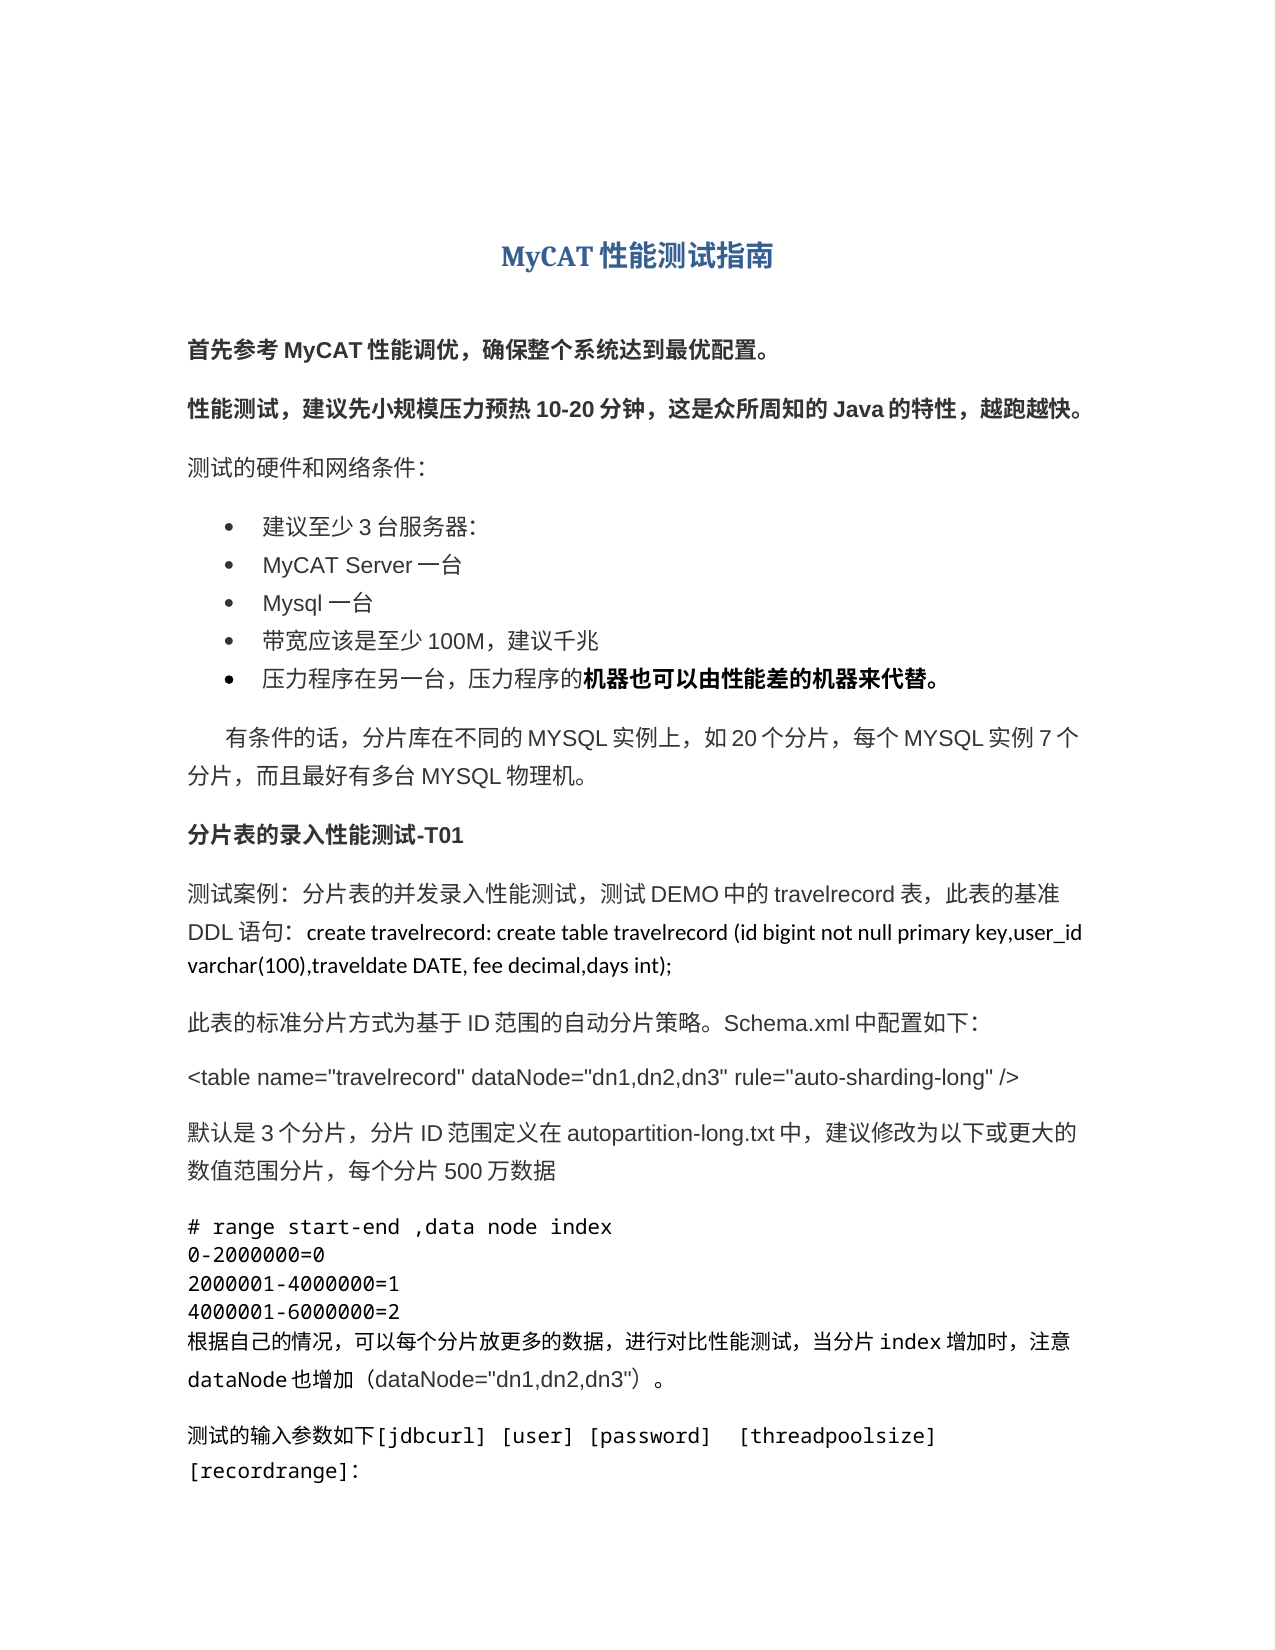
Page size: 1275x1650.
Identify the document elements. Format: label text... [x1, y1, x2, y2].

text 此表的标准分片方式为基于ID范围的自动分片策略。Schema.xml中配置如下： [187, 1005, 1087, 1038]
text 测试的输入参数如下[jdbcurl] [user] [password] [threadpoolsize] [recordrange]： [187, 1420, 1087, 1485]
text 有条件的话，分片库在不同的MYSQL实例上，如20个分片，每个MYSQL实例7个分片，而且最好有多台MYSQL物理机。 [187, 720, 1087, 791]
text 测试的硬件和网络条件： [187, 450, 1087, 483]
text 默认是3个分片，分片ID范围定义在autopartition-long.txt中，建议修改为以下或更大的数值范围分片，每个分片500万数据 [187, 1115, 1087, 1186]
text # range start-end ,data node index [187, 1212, 1087, 1240]
text 首先参考MyCAT性能调优，确保整个系统达到最优配置。 [187, 332, 1087, 365]
text 2000001-4000000=1 [187, 1269, 1087, 1297]
text <table name="travelrecord" dataNode="dn1,dn2,dn3" rule="auto-sharding-long" /> [187, 1064, 1087, 1090]
text 根据自己的情况，可以每个分片放更多的数据，进行对比性能测试，当分片index增加时，注意dataNode也增加（dataNode="dn1,dn2,dn3"）。 [187, 1326, 1087, 1394]
list 带宽应该是至少100M，建议千兆 [225, 623, 1087, 656]
subtitle MyCAT 性能测试指南 [187, 232, 1087, 274]
list 建议至少3台服务器： [225, 509, 1087, 542]
text 分片表的录入性能测试-T01 [187, 817, 1087, 850]
text 测试案例：分片表的并发录入性能测试，测试DEMO中的travelrecord表，此表的基准DDL语句：create travelrecord: create table travelrecord (id bigint not null primary key,user_id varchar(100),traveldate DATE, fee decimal,days int); [187, 876, 1087, 980]
list MyCAT Server一台 [225, 547, 1087, 580]
list 压力程序在另一台，压力程序的机器也可以由性能差的机器来代替。 [225, 661, 1087, 694]
text 0-2000000=0 [187, 1240, 1087, 1269]
list Mysql 一台 [225, 585, 1087, 618]
text 4000001-6000000=2 [187, 1297, 1087, 1326]
text 性能测试，建议先小规模压力预热10-20分钟，这是众所周知的Java的特性，越跑越快。 [187, 391, 1087, 424]
